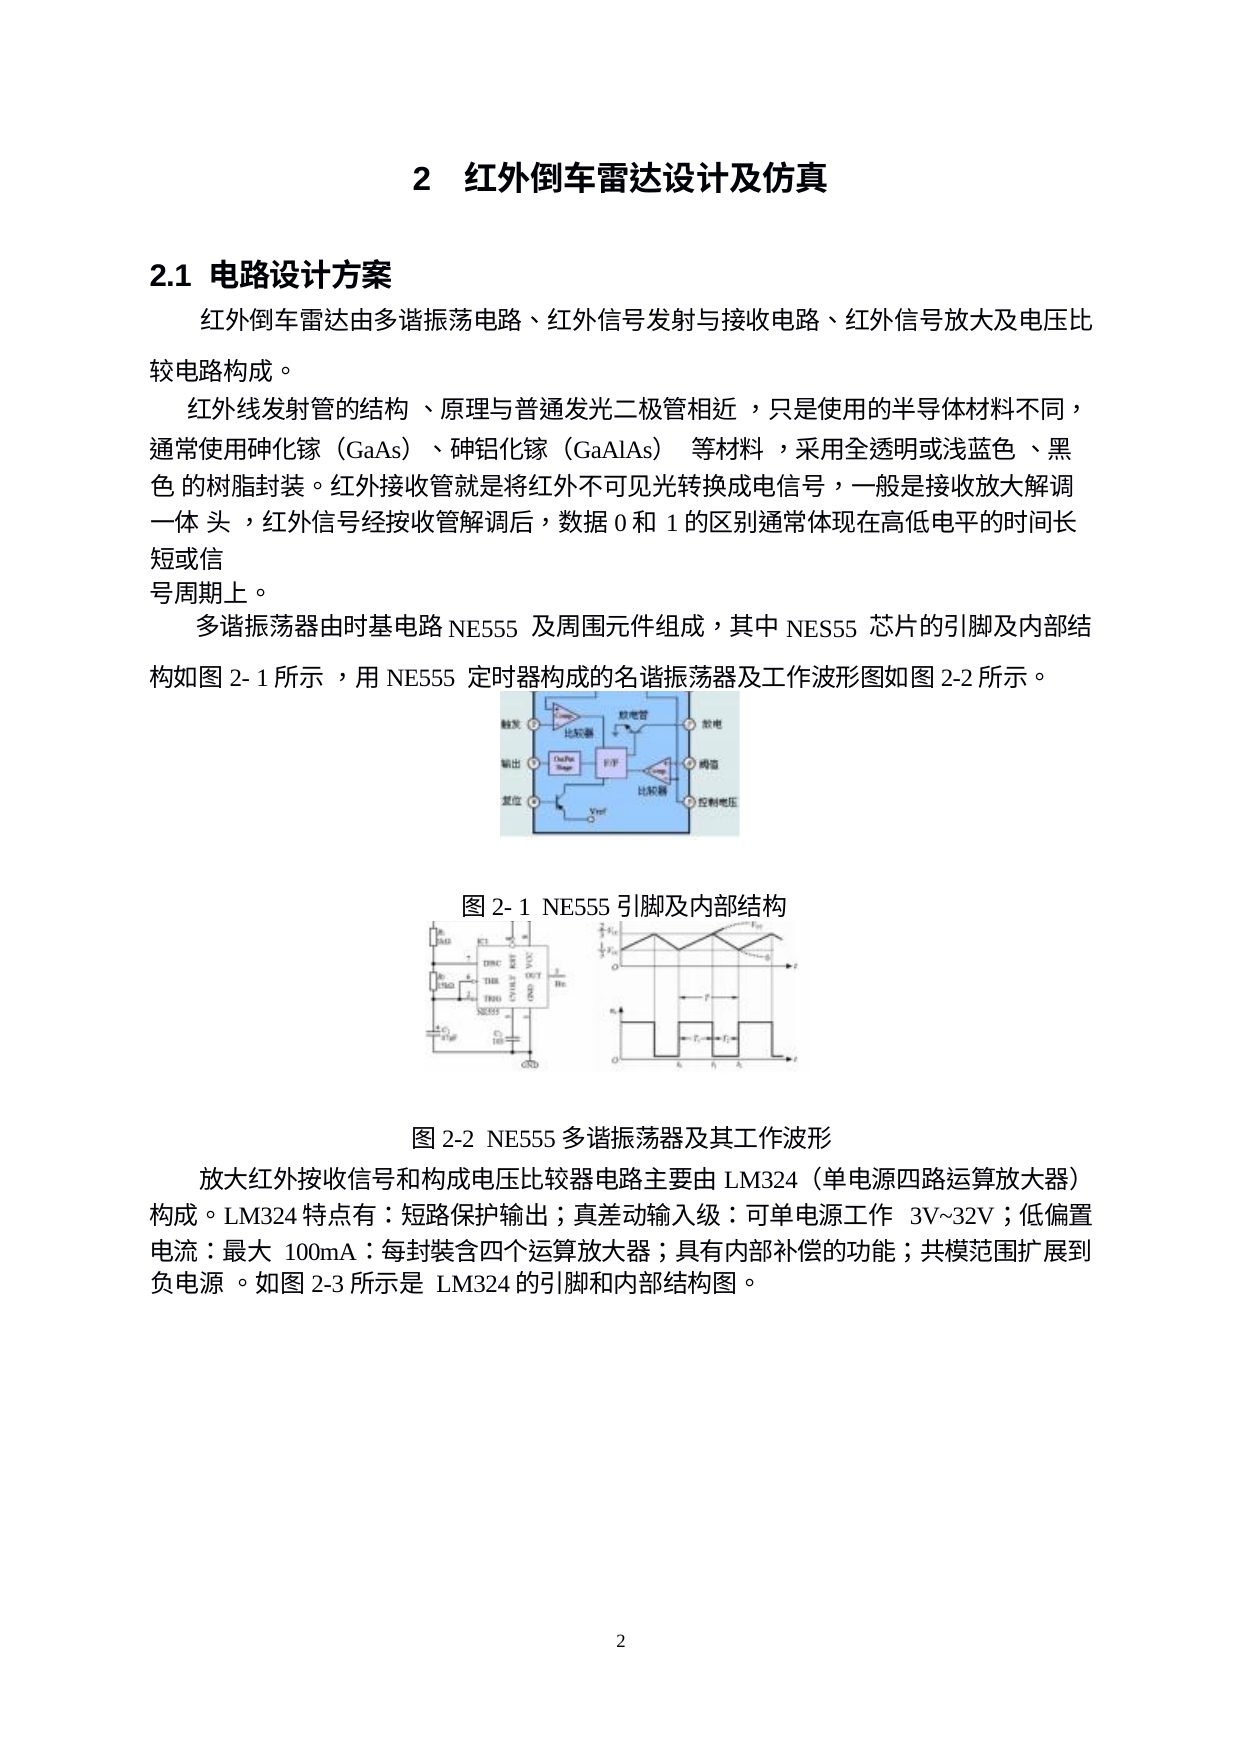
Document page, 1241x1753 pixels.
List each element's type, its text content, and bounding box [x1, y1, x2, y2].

text 图 2-2 NE555 多谐振荡器及其工作波形 [411, 1124, 1094, 1153]
text 图 2- 1 NE555 引脚及内部结构 [461, 892, 1094, 922]
text 负电源 。如图 2-3 所示是 LM324的引脚和内部结构图。 [150, 1269, 1094, 1299]
text 红外倒车雷达由多谐振荡电路、红外信号发射与接收电路、红外信号放大及电压比 [149, 311, 1093, 357]
text 红外线发射管的结构 、原理与普通发光二极管相近 ，只是使用的半导体材料不同， [187, 395, 1094, 424]
text 2.1 电路设计方案 [149, 257, 1094, 294]
text 多谐振荡器由时基电路NE555 及周围元件组成，其中 NES55 芯片的引脚及内部结 [149, 617, 1093, 662]
picture [425, 921, 813, 1073]
text 构如图 2- 1 所示 ，用 NE555 定时器构成的名谐振荡器及工作波形图如图 2-2 所示。 [149, 663, 1094, 692]
text 放大红外按收信号和构成电压比较器电路主要由 LM324（单电源四路运算放大器） 构成。LM324 特点有：短路保护输出；真差动输入级：可单电源工作 3V~32V；低偏置 电流：最大 100mA：每封裝含四个运算放大器；具有内部补偿的功能；共模范围扩展到 [149, 1161, 1094, 1267]
text 号周期上。 [149, 579, 1094, 608]
text 较电路构成。 [149, 357, 1094, 386]
text 2 红外倒车雷达设计及仿真 [412, 159, 1094, 198]
picture [500, 691, 740, 840]
text 通常使用砷化镓（GaAs）、砷铝化镓（GaAlAs） 等材料 ，采用全透明或浅蓝色 、黑色 的树脂封装。红外接收管就是将红外不可见光转换成电信号，一般是接收放大解调一体 头 ，红外信号经按收管解调后，数据 0 和 1 的区别通常体现在高低电平的时间长短或信 [149, 431, 1093, 576]
